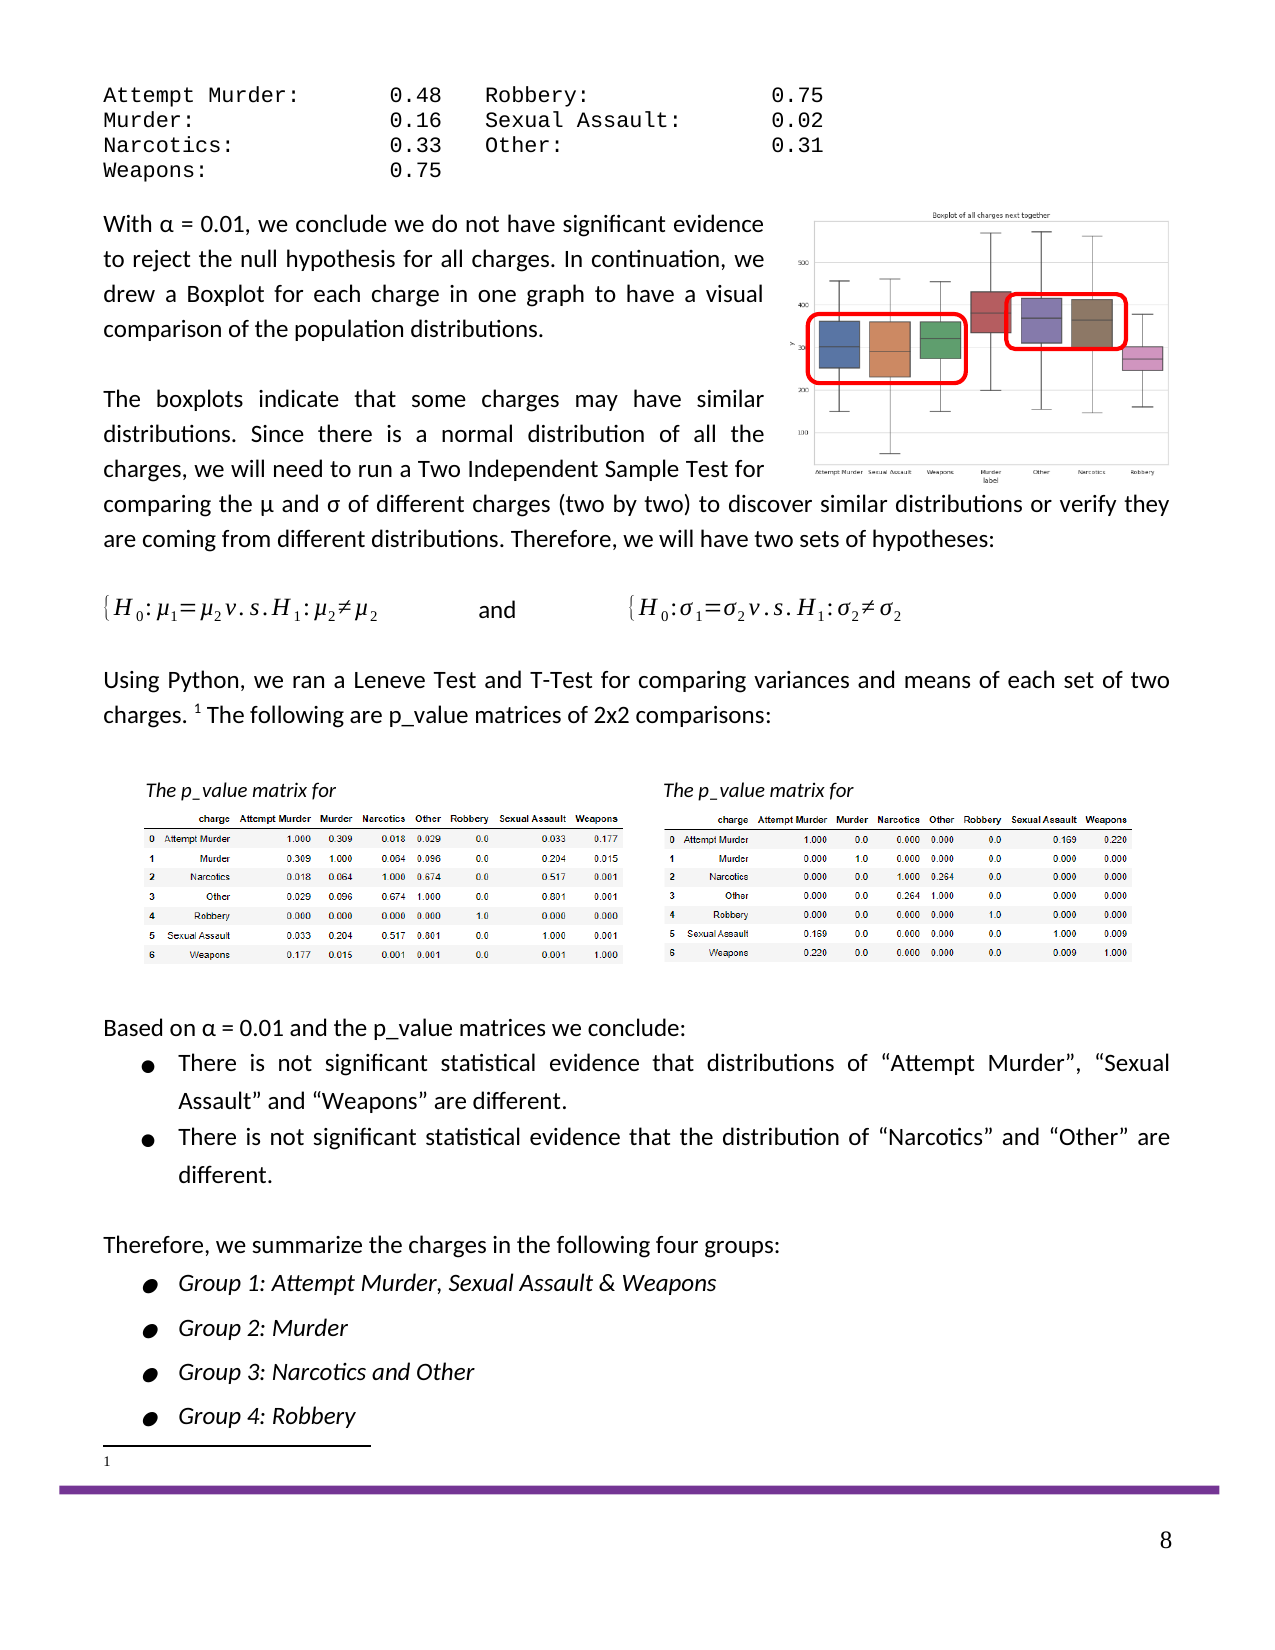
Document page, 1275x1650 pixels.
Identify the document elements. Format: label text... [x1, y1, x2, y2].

text Narcotics: 0.33 Other: 0.31 [103, 134, 1172, 159]
text Using Python, we ran a Leneve Test and T-Test for comparing variances and means of each set of two charges. The following are p_value matrices of 2x2 comparisons: [103, 664, 1172, 730]
text Murder: 0.16 Sexual Assault: 0.02 [103, 109, 1172, 134]
list There is not significant statistical evidence that distributions of “Attempt Murder”, “Sexual Assault” and “Weapons” are different. [141, 1047, 1172, 1116]
picture [142, 813, 626, 968]
text Based on α = 0.01 and the p_value matrices we conclude: [103, 1012, 1172, 1042]
picture [784, 208, 1171, 488]
text Weapons: 0.75 [103, 159, 1172, 183]
text The boxplots indicate that some charges may have similar distributions. Since there is a normal distribution of all the charges, we will need to run a Two Independent Sample Test for comparing the µ and σ of different charges (two by two) to discover similar distributions or verify they are coming from different distributions. Therefore, we will have two sets of hypotheses: [103, 383, 1172, 554]
list Group 3: Narcotics and Other [141, 1352, 1172, 1391]
text and [103, 593, 1172, 625]
text Attempt Murder: 0.48 Robbery: 0.75 [103, 84, 1172, 109]
list Group 1: Attempt Murder, Sexual Assault & Weapons [141, 1264, 1172, 1302]
list Group 2: Murder [141, 1308, 1172, 1347]
text With α = 0.01, we conclude we do not have significant evidence to reject the null hypothesis for all charges. In continuation, we drew a Boxplot for each charge in one graph to have a visual comparison of the population distributions. [103, 208, 784, 344]
list There is not significant statistical evidence that the distribution of “Narcotics” and “Other” are different. [141, 1120, 1172, 1189]
picture [658, 811, 1137, 968]
list Group 4: Robbery [141, 1397, 1172, 1435]
text Therefore, we summarize the charges in the following four groups: [103, 1229, 1172, 1259]
